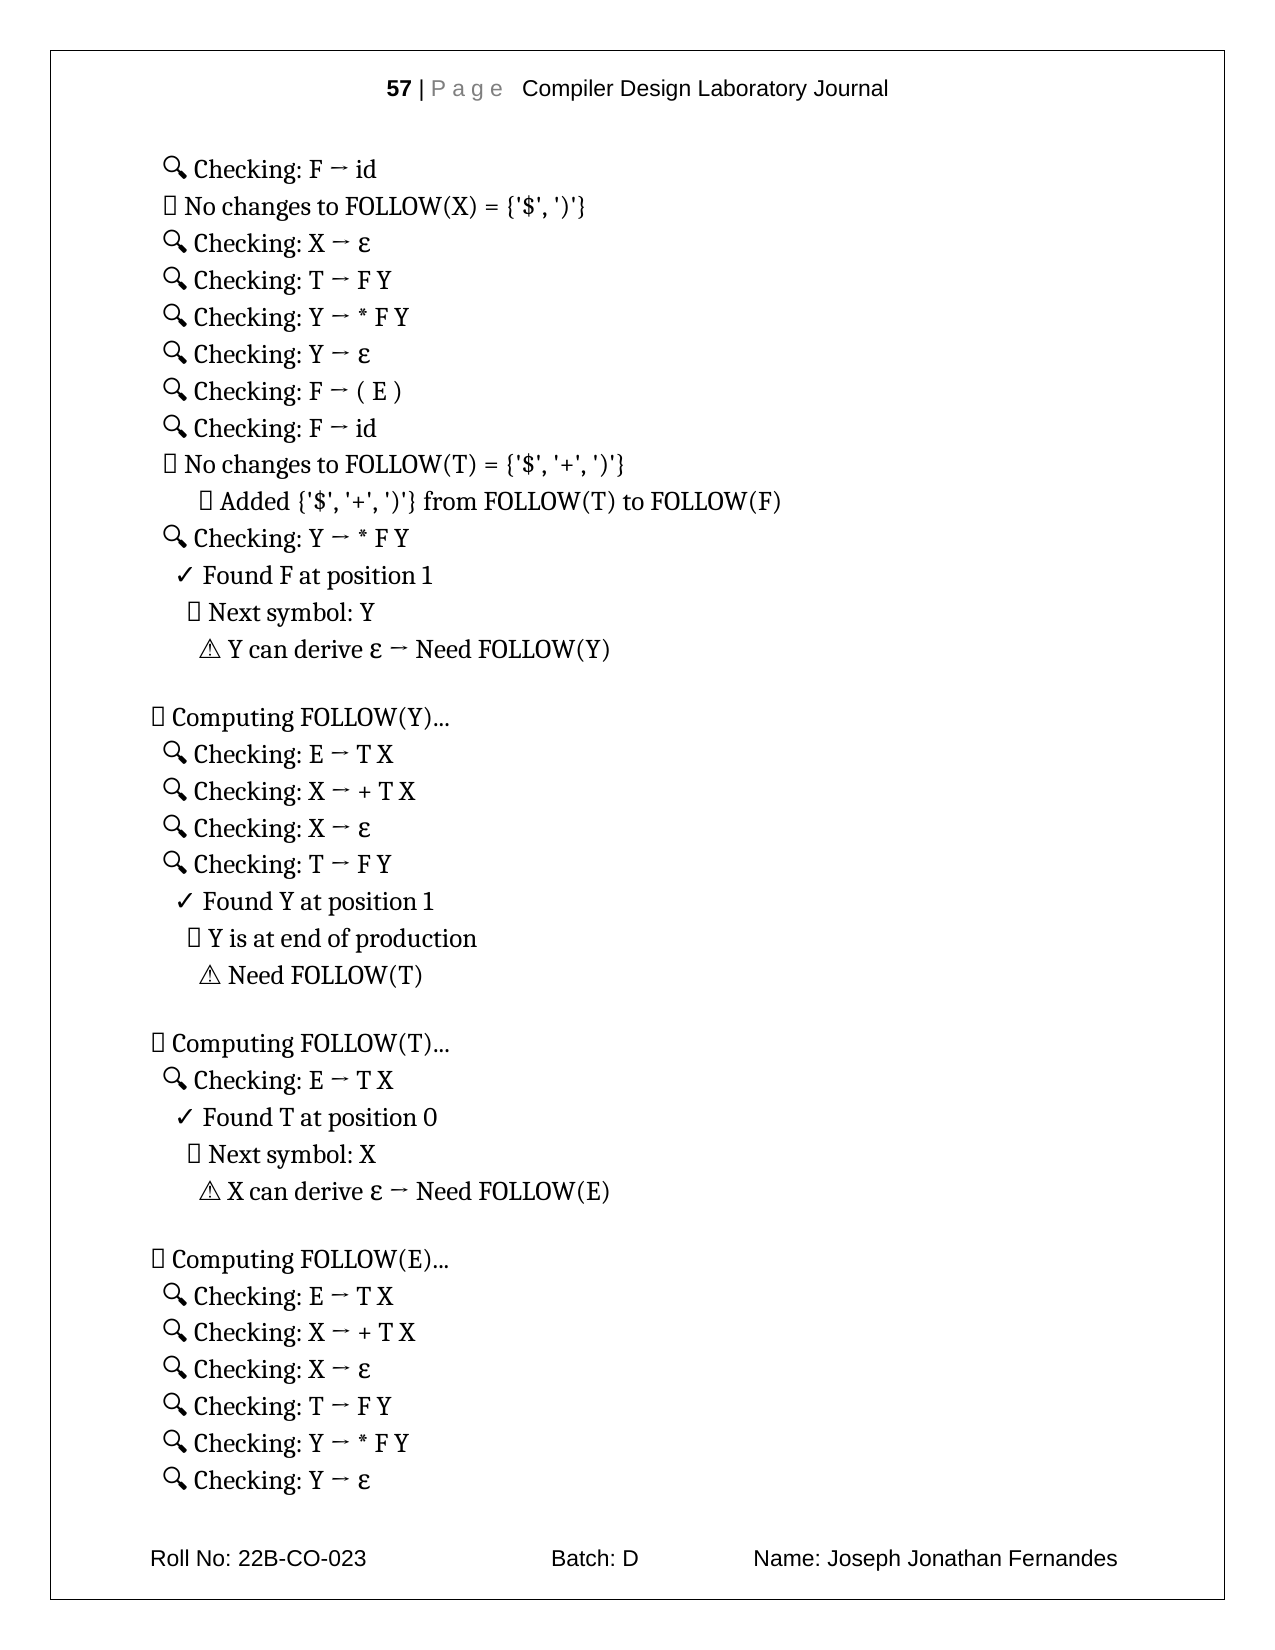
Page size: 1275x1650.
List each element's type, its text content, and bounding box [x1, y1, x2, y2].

text 🔍 Checking: Y → ε [150, 334, 1125, 371]
text 📍 Y is at end of production [150, 919, 1125, 956]
text 🔍 Checking: Y → ε [150, 1460, 1125, 1497]
text 🔍 Checking: F → id [150, 408, 1125, 445]
text 📍 Next symbol: X [150, 1134, 1125, 1171]
text 🔍 Checking: Y → * F Y [150, 297, 1125, 334]
text 🔄 Computing FOLLOW(T)... [150, 1023, 1125, 1060]
text 🔍 Checking: Y → * F Y [150, 1423, 1125, 1460]
text 🔍 Checking: Y → * F Y [150, 519, 1125, 556]
text 🔄 Computing FOLLOW(E)... [150, 1239, 1125, 1276]
text 🔍 Checking: E → T X [150, 734, 1125, 771]
text ✅ No changes to FOLLOW(X) = {'$', ')'} [150, 187, 1125, 224]
text 🔍 Checking: X → ε [150, 1350, 1125, 1387]
text 🔄 Computing FOLLOW(Y)... [150, 697, 1125, 734]
text ✅ No changes to FOLLOW(T) = {'$', '+', ')'} [150, 445, 1125, 482]
text ⚠ X can derive ε → Need FOLLOW(E) [150, 1171, 1125, 1208]
text 🔍 Checking: E → T X [150, 1060, 1125, 1097]
text 🔍 Checking: E → T X [150, 1276, 1125, 1313]
text ✓ Found T at position 0 [150, 1097, 1125, 1134]
text 🔍 Checking: T → F Y [150, 845, 1125, 882]
text 📍 Next symbol: Y [150, 592, 1125, 629]
text 🔍 Checking: F → ( E ) [150, 371, 1125, 408]
text 🔍 Checking: X → ε [150, 808, 1125, 845]
text ⚠ Need FOLLOW(T) [150, 956, 1125, 992]
text 🔍 Checking: X → ε [150, 224, 1125, 261]
text ✓ Found Y at position 1 [150, 882, 1125, 919]
text 🔍 Checking: X → + T X [150, 1313, 1125, 1350]
text 🔍 Checking: T → F Y [150, 261, 1125, 297]
text ➕ Added {'$', '+', ')'} from FOLLOW(T) to FOLLOW(F) [150, 482, 1125, 519]
text 🔍 Checking: X → + T X [150, 771, 1125, 808]
text 🔍 Checking: F → id [150, 150, 1125, 187]
text 🔍 Checking: T → F Y [150, 1387, 1125, 1423]
text ✓ Found F at position 1 [150, 556, 1125, 592]
text ⚠ Y can derive ε → Need FOLLOW(Y) [150, 629, 1125, 666]
